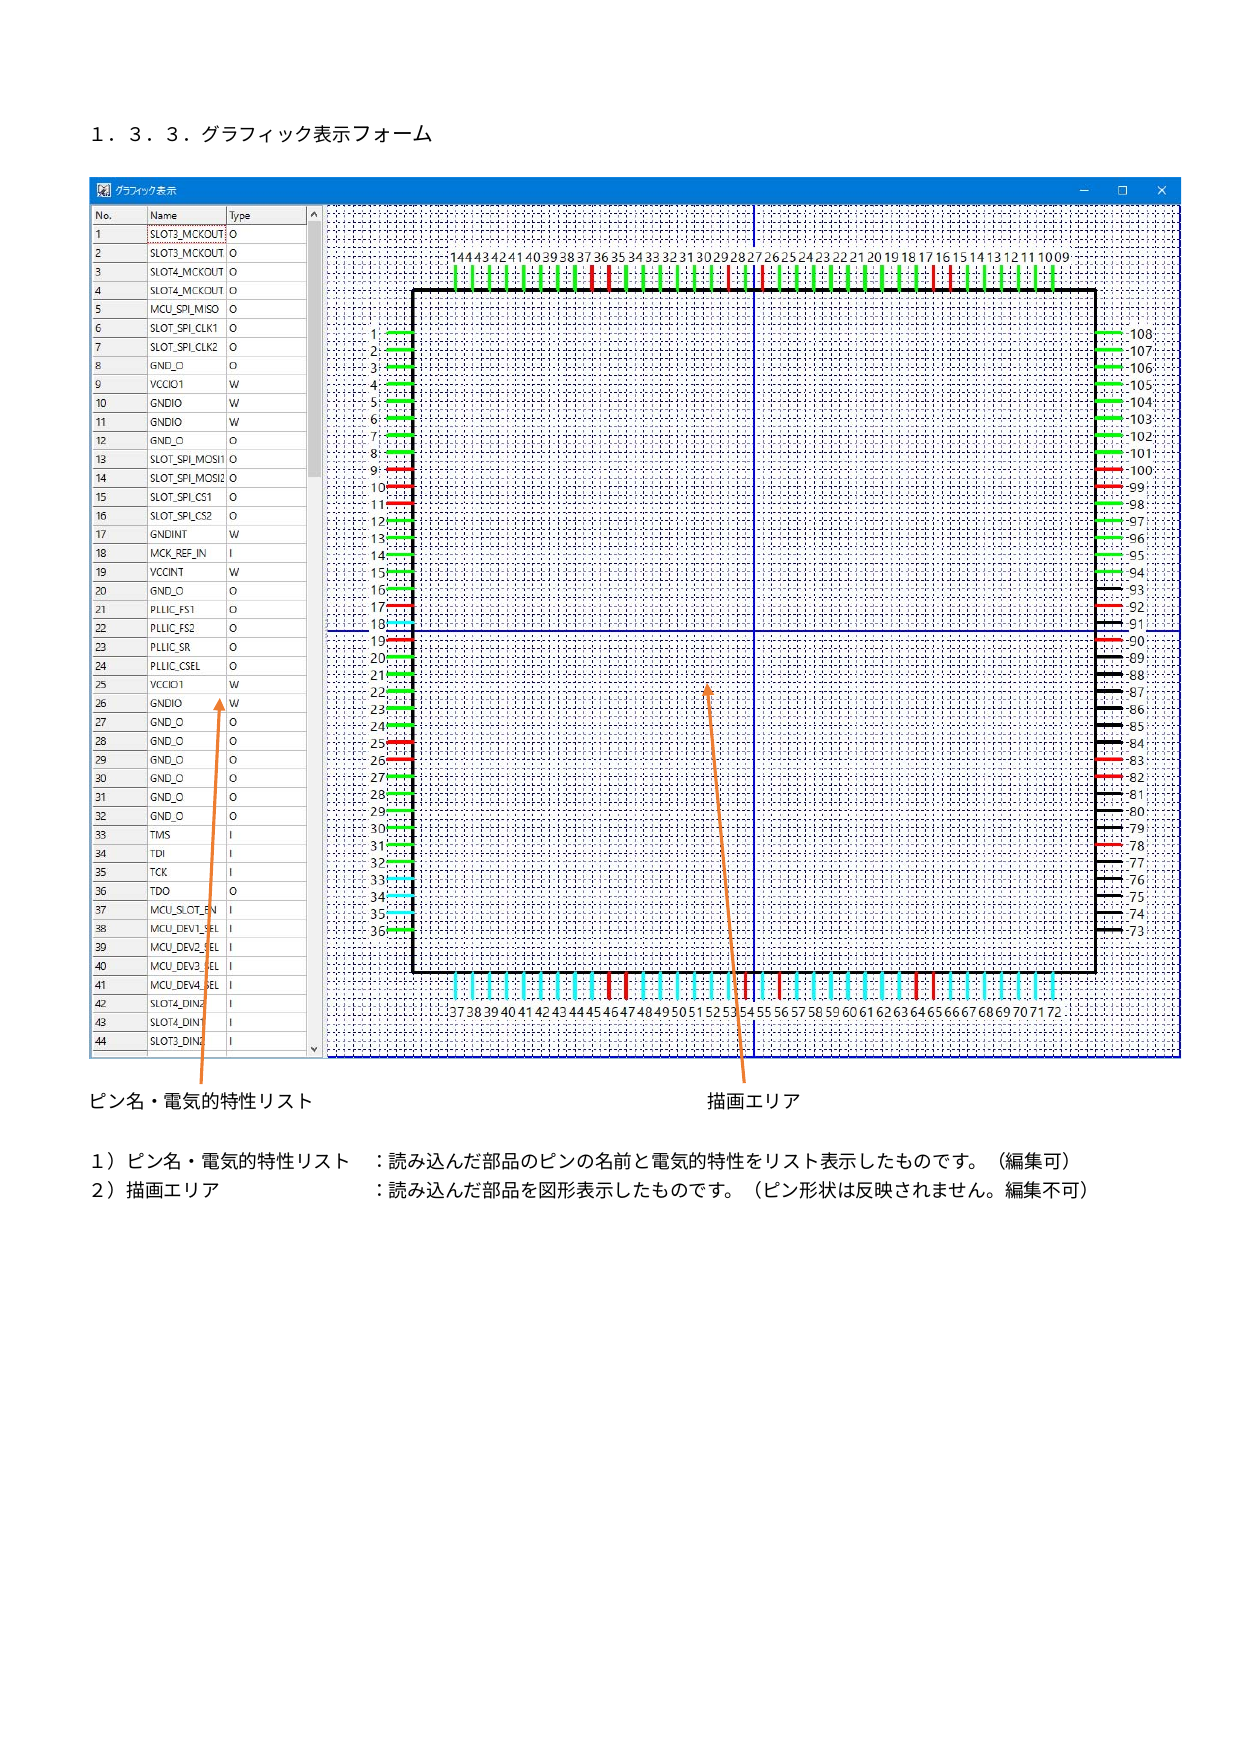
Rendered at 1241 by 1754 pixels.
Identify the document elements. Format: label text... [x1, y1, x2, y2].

text ピン名・電気的特性リスト 描画エリア [89, 1086, 1181, 1115]
text １．３．３．グラフィック表示フォーム [89, 102, 1181, 162]
picture [89, 177, 1182, 1059]
text １）ピン名・電気的特性リスト ：読み込んだ部品のピンの名前と電気的特性をリスト表示したものです。（編集可） [89, 1145, 1181, 1175]
text ２）描画エリア ：読み込んだ部品を図形表示したものです。（ピン形状は反映されません。編集不可） [89, 1175, 1181, 1205]
